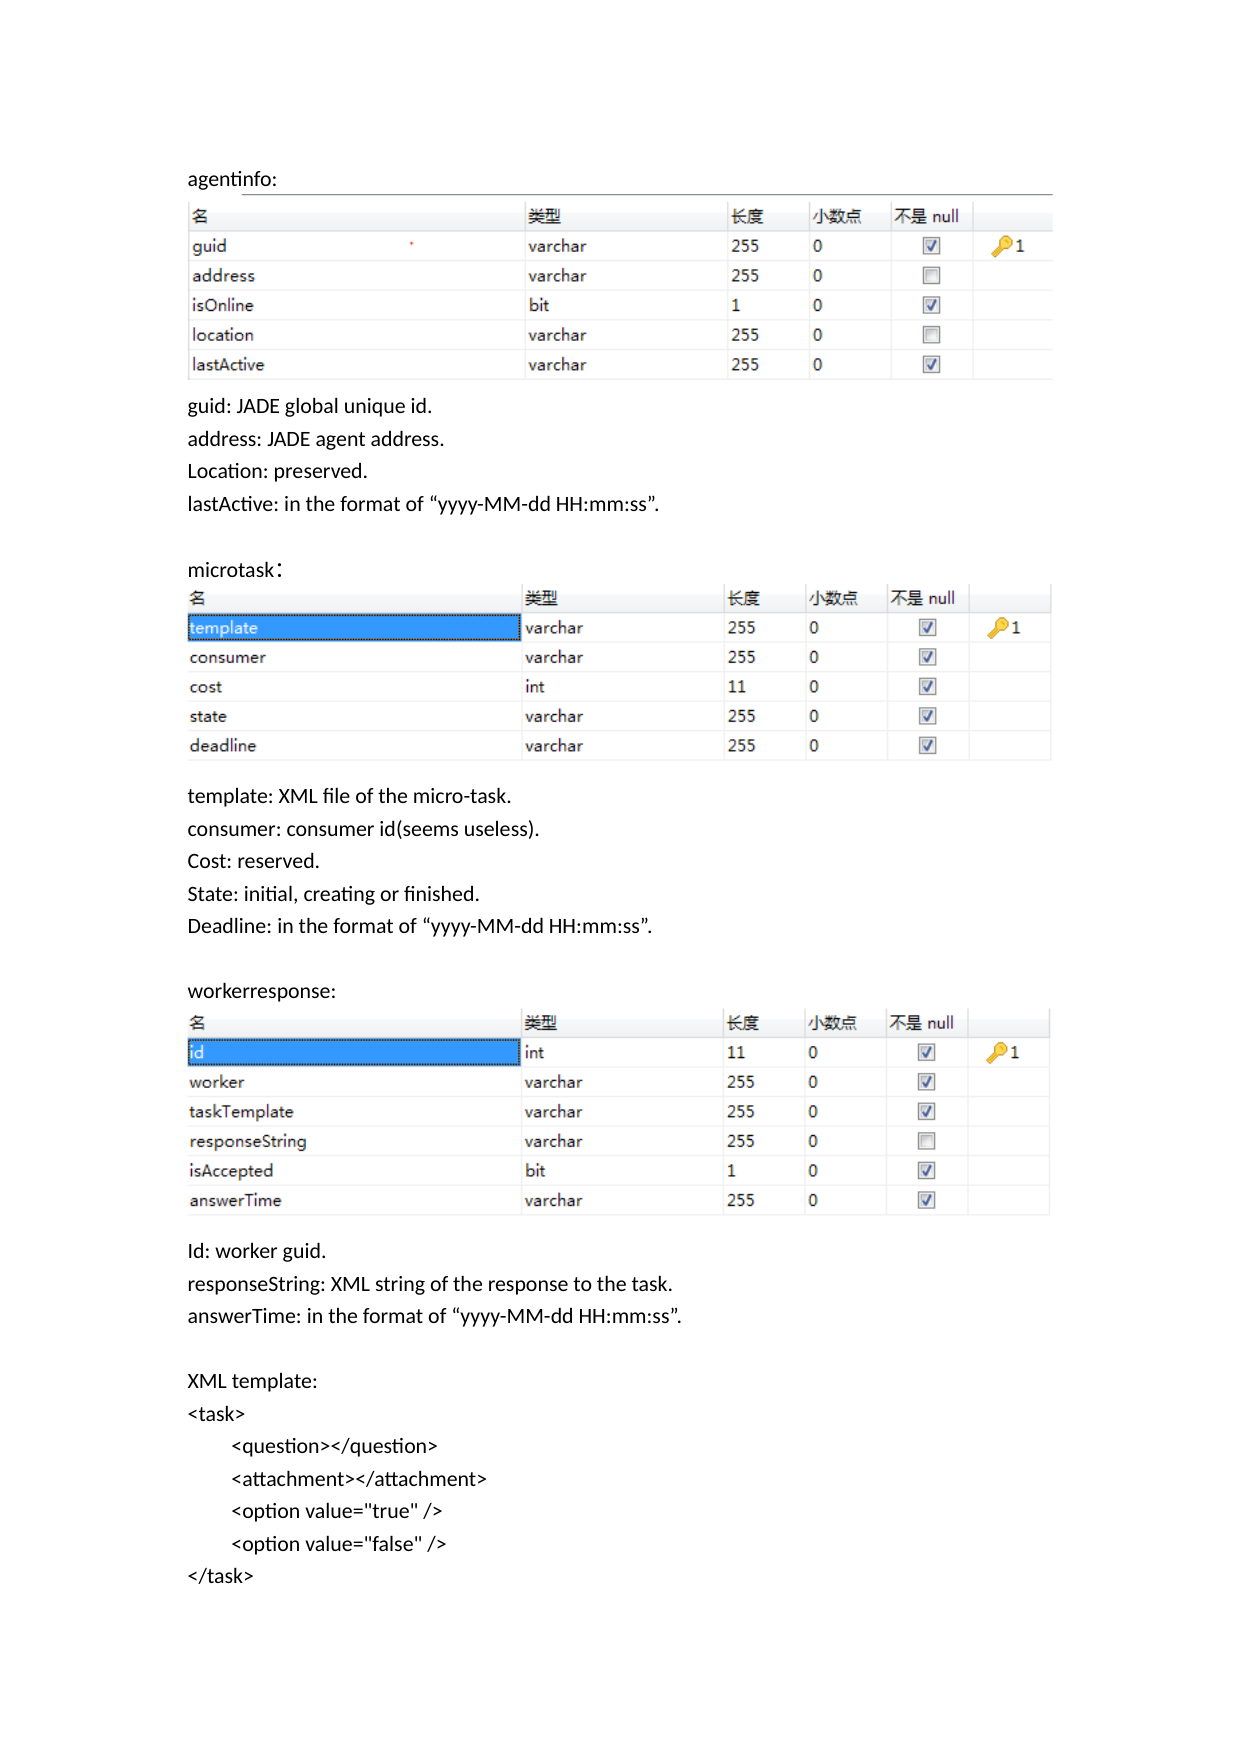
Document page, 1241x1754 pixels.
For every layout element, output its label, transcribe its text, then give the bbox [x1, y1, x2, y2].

text Location: preserved. [187, 454, 1053, 487]
text address: JADE agent address. [187, 422, 1053, 454]
text responseString: XML string of the response to the task. [187, 1267, 1053, 1299]
picture [187, 584, 1053, 769]
text Id: worker guid. [187, 1234, 1053, 1267]
text </task> [187, 1559, 1053, 1592]
text XML template: [187, 1364, 1053, 1397]
text template: XML file of the micro-task. [187, 779, 1053, 812]
text <option value="false" /> [187, 1527, 1053, 1559]
text State: initial, creating or finished. [187, 877, 1053, 909]
text guid: JADE global unique id. [187, 389, 1053, 422]
text <question></question> [187, 1429, 1053, 1462]
text <attachment></attachment> [187, 1462, 1053, 1494]
picture [187, 1007, 1053, 1217]
text workerresponse: [187, 974, 1053, 1007]
text lastActive: in the format of “yyyy-MM-dd HH:mm:ss”. [187, 487, 1053, 519]
text consumer: consumer id(seems useless). [187, 812, 1053, 844]
text <task> [187, 1397, 1053, 1429]
text microtask： [187, 552, 1053, 584]
text agentinfo: [187, 162, 1053, 194]
text <option value="true" /> [187, 1494, 1053, 1527]
text Cost: reserved. [187, 844, 1053, 877]
text Deadline: in the format of “yyyy-MM-dd HH:mm:ss”. [187, 909, 1053, 942]
text answerTime: in the format of “yyyy-MM-dd HH:mm:ss”. [187, 1299, 1053, 1332]
picture [187, 194, 1053, 380]
